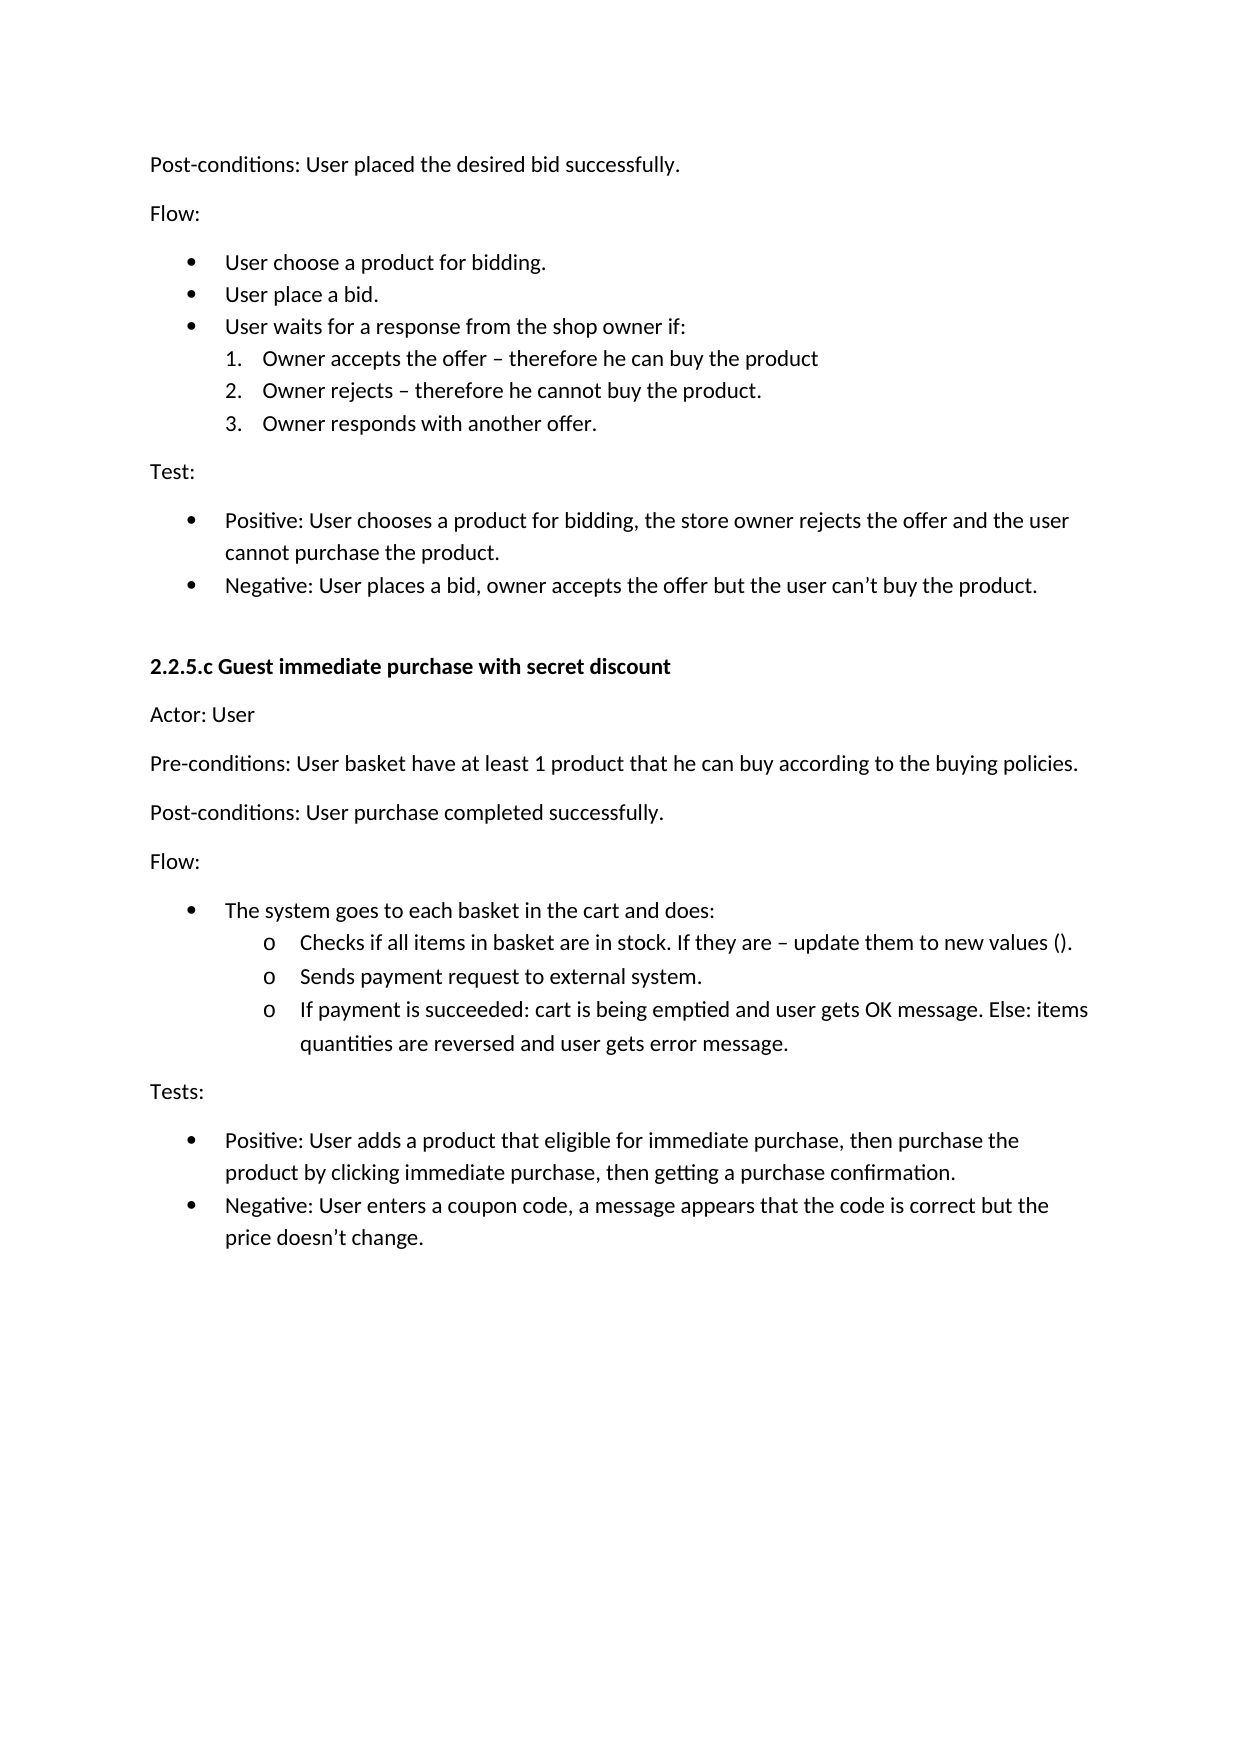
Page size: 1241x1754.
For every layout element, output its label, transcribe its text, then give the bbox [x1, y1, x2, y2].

text Pre-conditions: User basket have at least 1 product that he can buy according to the buying policies. [150, 749, 1090, 777]
list User choose a product for bidding. [187, 248, 1090, 276]
list Checks if all items in basket are in stock. If they are – update them to new values (). [262, 928, 1090, 957]
list Owner rejects – therefore he cannot buy the product. [225, 376, 1090, 404]
list Negative: User places a bid, owner accepts the offer but the user can’t buy the product. [187, 571, 1090, 599]
list User place a bid. [187, 280, 1090, 308]
list User waits for a response from the shop owner if: [187, 312, 1090, 340]
text Test: [150, 457, 1090, 486]
text Post-conditions: User purchase completed successfully. [150, 798, 1090, 826]
list Negative: User enters a coupon code, a message appears that the code is correct but the price doesn’t change. [187, 1191, 1090, 1251]
list Owner responds with another offer. [225, 409, 1090, 437]
text Flow: [150, 199, 1090, 227]
list Positive: User chooses a product for bidding, the store owner rejects the offer and the user cannot purchase the product. [187, 506, 1090, 567]
list Owner accepts the offer – therefore he can buy the product [225, 344, 1090, 372]
text Post-conditions: User placed the desired bid successfully. [150, 150, 1090, 178]
text Flow: [150, 847, 1090, 875]
list Sends payment request to external system. [262, 962, 1090, 991]
list Positive: User adds a product that eligible for immediate purchase, then purchase the product by clicking immediate purchase, then getting a purchase confirmation. [187, 1126, 1090, 1187]
text 2.2.5.c Guest immediate purchase with secret discount [150, 652, 1090, 680]
text Tests: [150, 1077, 1090, 1106]
text Actor: User [150, 701, 1090, 729]
list The system goes to each basket in the cart and does: [187, 896, 1090, 924]
list If payment is succeeded: cart is being emptied and user gets OK message. Else: items quantities are reversed and user gets error message. [262, 995, 1090, 1057]
